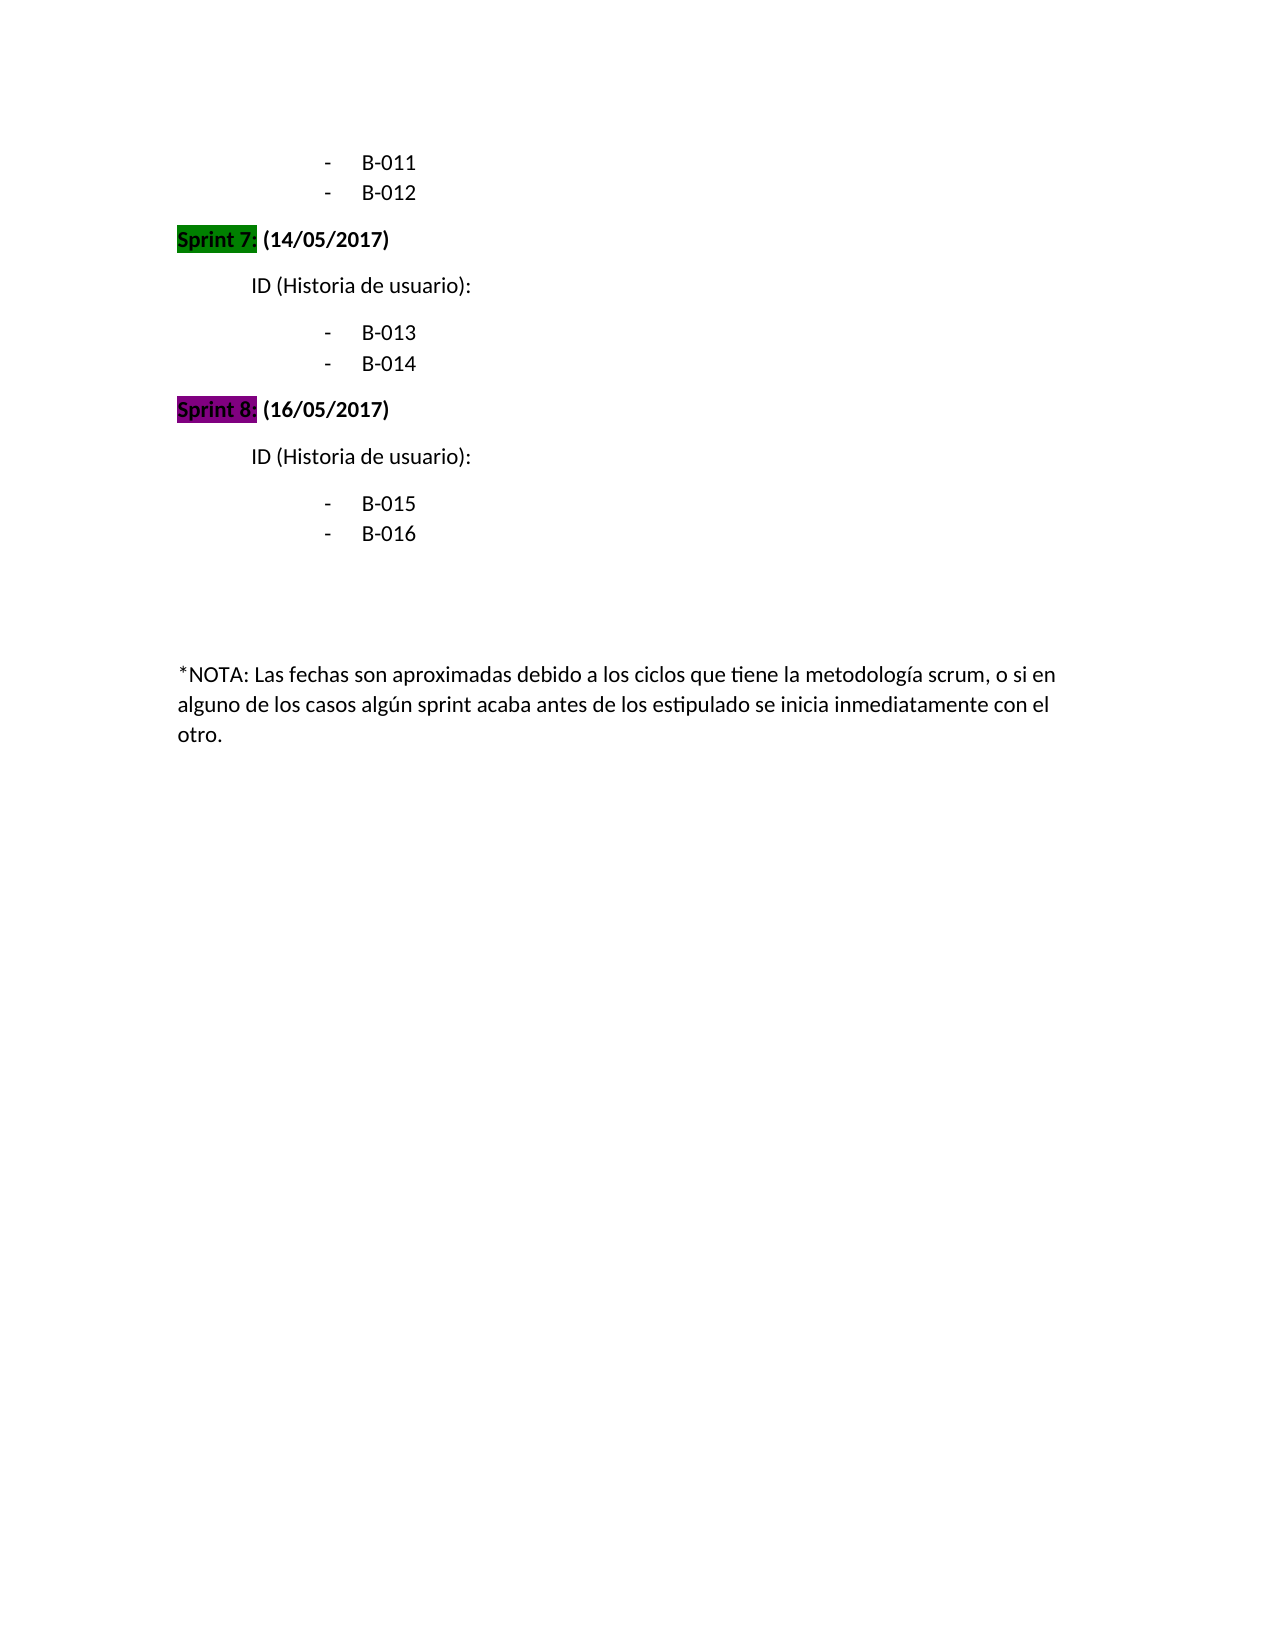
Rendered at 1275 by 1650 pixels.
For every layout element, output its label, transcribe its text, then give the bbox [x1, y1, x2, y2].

list B-015 [324, 489, 1098, 517]
list B-014 [324, 349, 1098, 377]
list B-011 [324, 148, 1098, 176]
text *NOTA: Las fechas son aproximadas debido a los ciclos que tiene la metodología scrum, o si en alguno de los casos algún sprint acaba antes de los estipulado se inicia inmediatamente con el otro. [177, 660, 1098, 748]
list B-012 [324, 178, 1098, 206]
list B-016 [324, 519, 1098, 547]
text ID (Historia de usuario): [177, 272, 1098, 299]
text Sprint 7: (14/05/2017) [257, 225, 1098, 253]
text Sprint 8: (16/05/2017) [257, 396, 1098, 423]
text ID (Historia de usuario): [177, 442, 1098, 470]
list B-013 [324, 318, 1098, 346]
